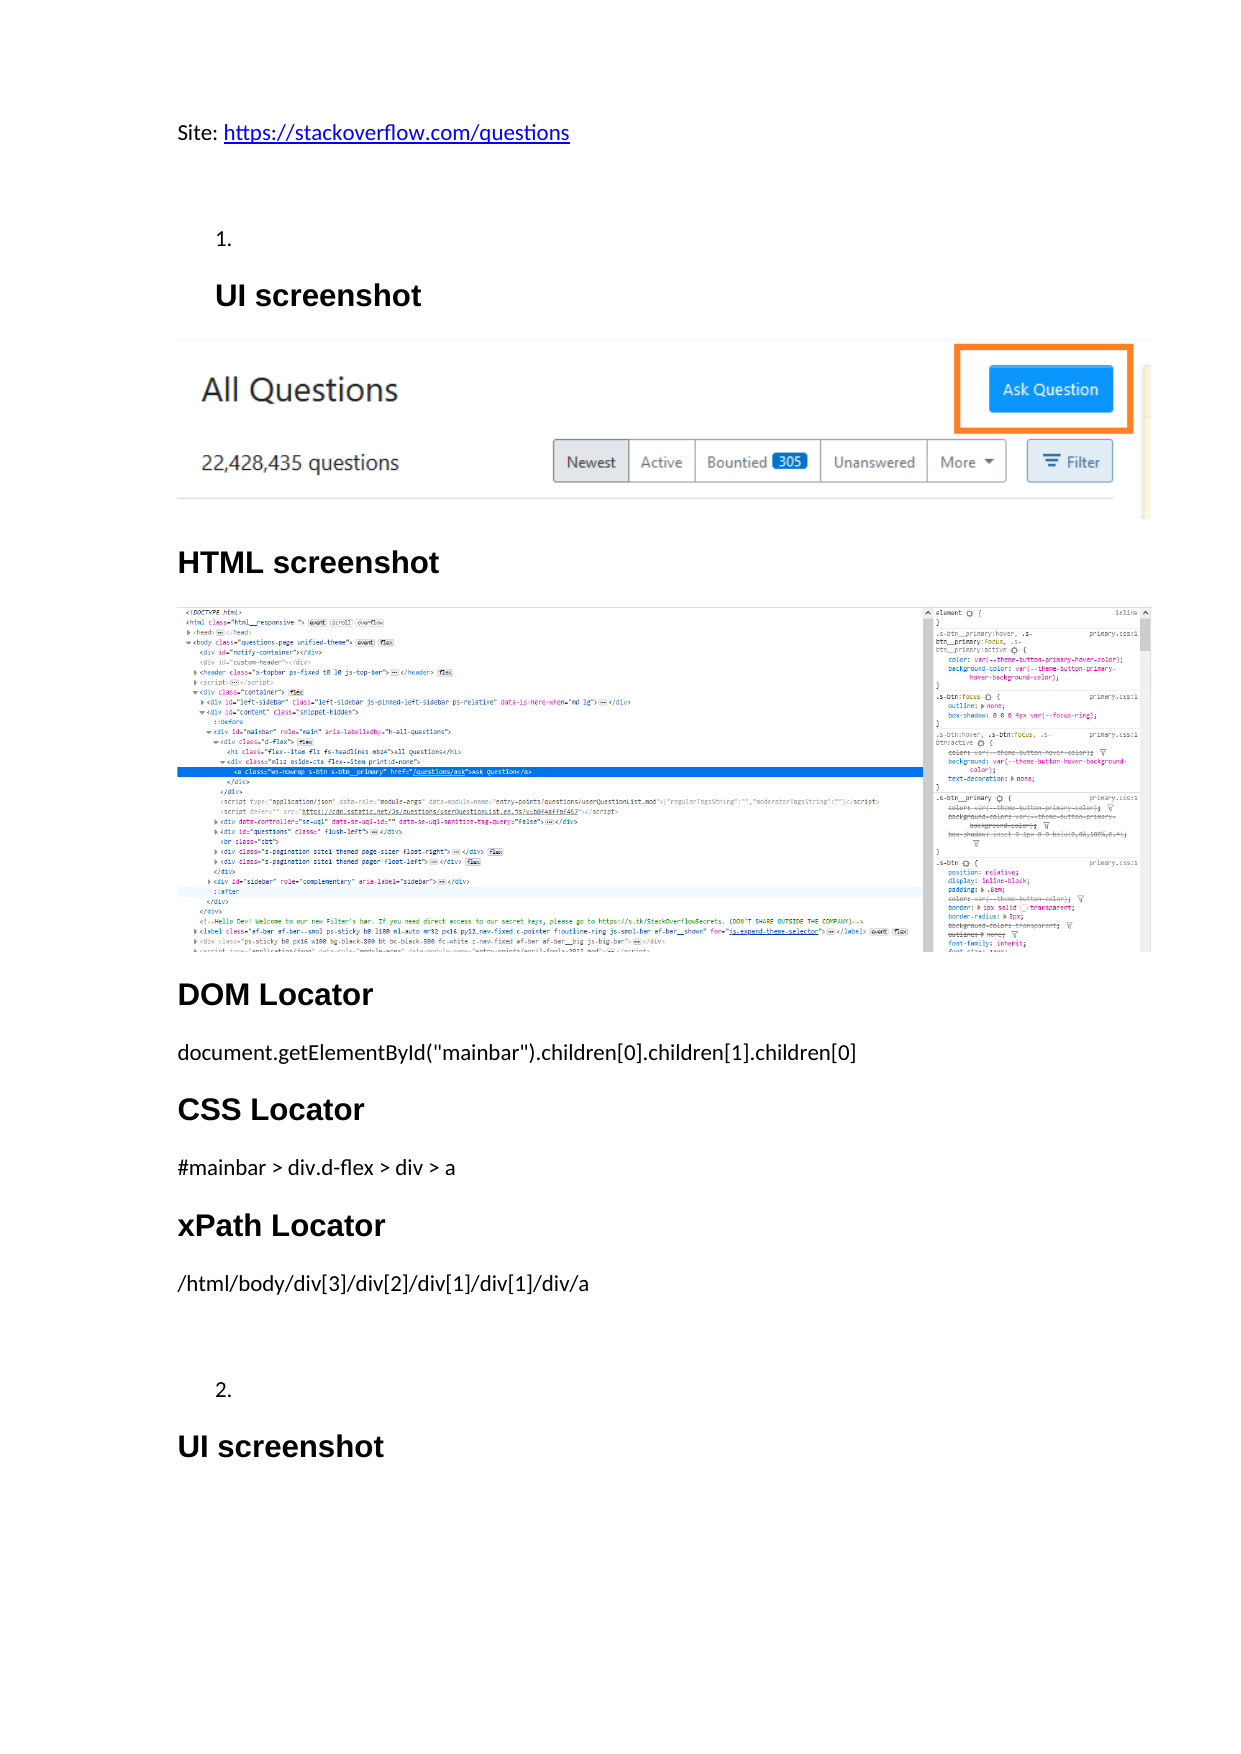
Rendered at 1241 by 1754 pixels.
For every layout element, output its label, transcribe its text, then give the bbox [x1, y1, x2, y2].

text /html/body/div[3]/div[2]/div[1]/div[1]/div/a [177, 1269, 1152, 1297]
picture [177, 339, 1151, 519]
text #mainbar > div.d-flex > div > a [177, 1153, 1152, 1182]
picture [177, 606, 1153, 952]
text document.getElementById("mainbar").children[0].children[1].children[0] [177, 1038, 1152, 1066]
text Site: https://stackoverflow.com/questions [177, 118, 1152, 146]
text CSS Locator [177, 1091, 1152, 1127]
text UI screenshot [215, 277, 1152, 313]
text DOM Locator [177, 976, 1152, 1012]
text HTML screenshot [177, 544, 1152, 580]
text UI screenshot [177, 1428, 1152, 1464]
text xPath Locator [177, 1207, 1152, 1242]
